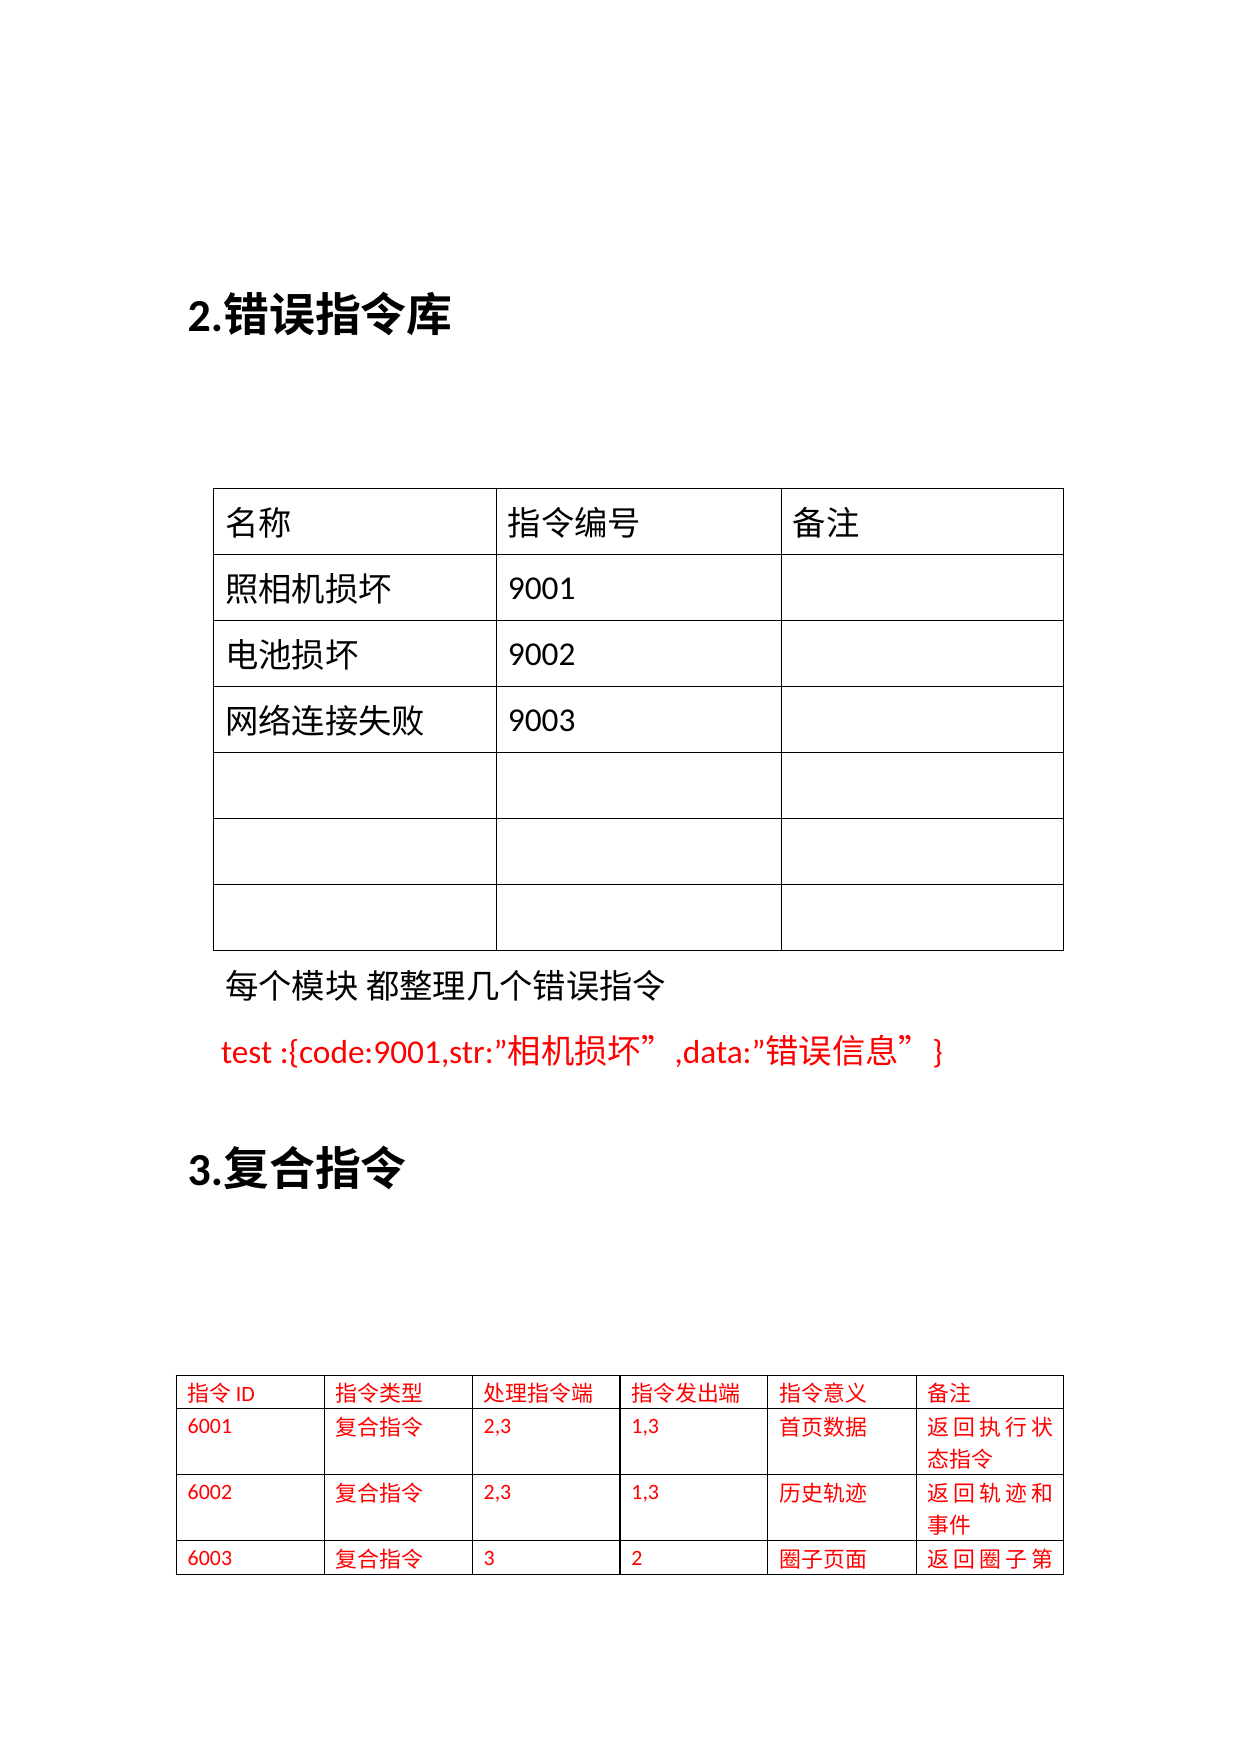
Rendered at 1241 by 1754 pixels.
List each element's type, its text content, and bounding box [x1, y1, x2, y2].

table_header 指令意义 [768, 1376, 916, 1408]
table_cell [214, 753, 496, 818]
table_cell 6001 [177, 1409, 324, 1474]
table_cell 2,3 [473, 1409, 619, 1474]
table_cell 9002 [497, 621, 781, 686]
table_cell 2,3 [473, 1475, 619, 1540]
table_cell 1,3 [621, 1409, 767, 1474]
text test :{code:9001,str:”相机损坏”,data:”错误信息”} [187, 1016, 1053, 1081]
table_cell 9001 [497, 555, 781, 620]
table_cell 复合指令 [325, 1541, 472, 1574]
table_cell [497, 819, 781, 884]
subtitle 3.复合指令 [187, 1117, 1053, 1214]
table_header 备注 [917, 1376, 1063, 1408]
table_cell 网络连接失败 [214, 687, 496, 752]
table_cell 复合指令 [325, 1409, 472, 1474]
table_header 指令编号 [497, 489, 781, 554]
table_cell 电池损坏 [214, 621, 496, 686]
table_cell [782, 885, 1063, 950]
table_cell [214, 885, 496, 950]
table_cell [782, 621, 1063, 686]
table_cell [782, 555, 1063, 620]
table_cell 首页数据 [768, 1409, 916, 1474]
table_cell [497, 885, 781, 950]
table_cell 3 [473, 1541, 619, 1574]
table_cell 6003 [177, 1541, 324, 1574]
list 每个模块 都整理几个错误指令 [225, 951, 1053, 1016]
table_cell 1,3 [621, 1475, 767, 1540]
table_cell 6002 [177, 1475, 324, 1540]
table_cell [497, 753, 781, 818]
table_cell 复合指令 [325, 1475, 472, 1540]
table_cell 历史轨迹 [768, 1475, 916, 1540]
table_header 指令ID [177, 1376, 324, 1408]
table_cell [782, 687, 1063, 752]
table_cell 返回执行状态指令 [917, 1409, 1063, 1474]
table_cell [782, 819, 1063, 884]
table_header 名称 [214, 489, 496, 554]
table_header 指令发出端 [621, 1376, 767, 1408]
table_cell 2 [621, 1541, 767, 1574]
subtitle 2.错误指令库 [187, 262, 1053, 360]
table_cell 返回圈子第一页和推广图片 [917, 1541, 1063, 1574]
table_header 备注 [782, 489, 1063, 554]
table_cell [782, 753, 1063, 818]
table_cell 返回轨迹和事件 [917, 1475, 1063, 1540]
table_cell 9003 [497, 687, 781, 752]
table_cell [214, 819, 496, 884]
table_header 指令类型 [325, 1376, 472, 1408]
table_cell 圈子页面 [768, 1541, 916, 1574]
table_cell 照相机损坏 [214, 555, 496, 620]
table_header 处理指令端 [473, 1376, 619, 1408]
